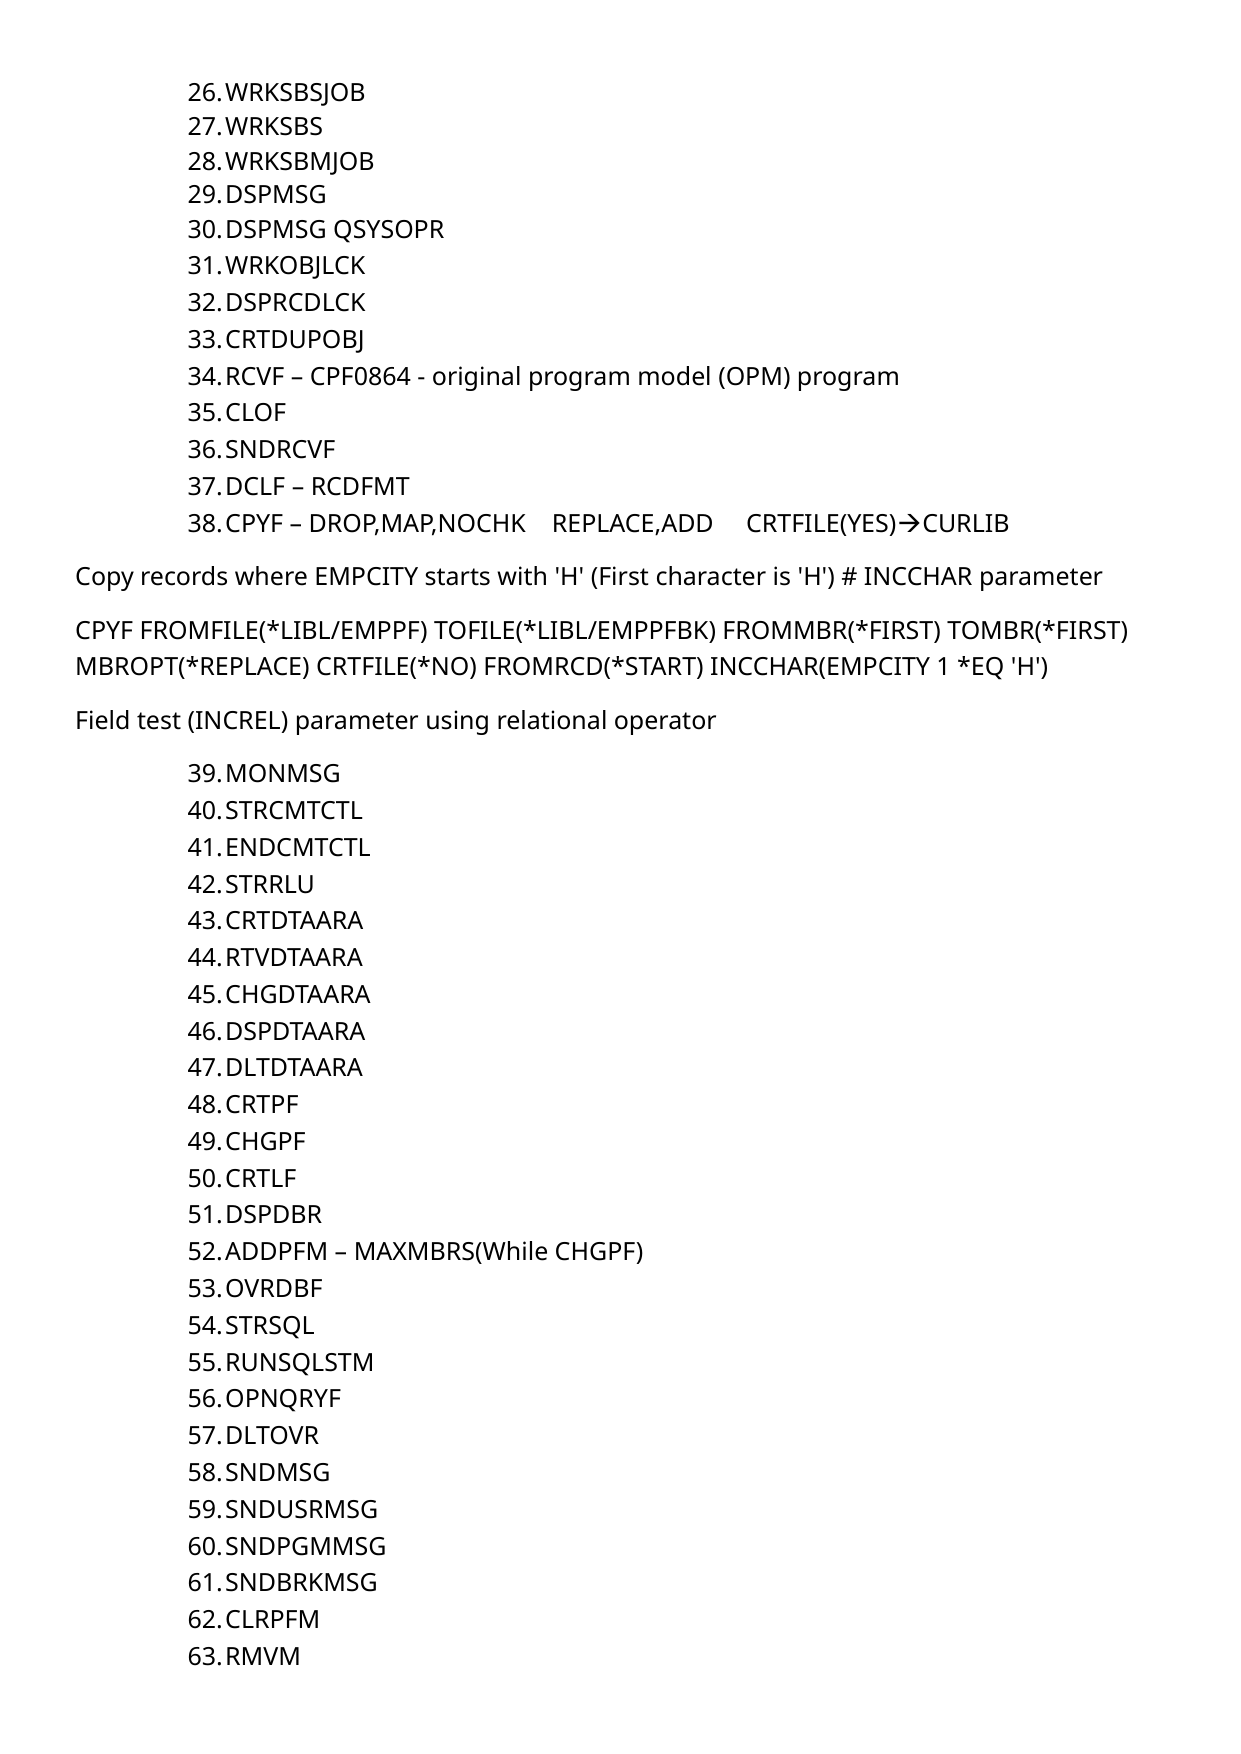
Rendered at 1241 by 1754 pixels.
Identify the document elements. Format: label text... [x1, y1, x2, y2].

list ENDCMTCTL [187, 829, 1165, 863]
list SNDBRKMSG [187, 1565, 1165, 1599]
list RMVM [187, 1638, 1165, 1672]
list STRCMTCTL [187, 793, 1165, 827]
list SNDPGMMSG [187, 1528, 1165, 1562]
list CPYF – DROP,MAP,NOCHK REPLACE,ADD CRTFILE(YES)CURLIB [187, 505, 1165, 539]
list STRRLU [187, 866, 1165, 900]
list STRSQL [187, 1307, 1165, 1342]
list DSPMSG QSYSOPR [187, 211, 1165, 245]
list OVRDBF [187, 1271, 1165, 1305]
list DSPRCDLCK [187, 285, 1165, 319]
list DSPDBR [187, 1197, 1165, 1231]
text Field test (INCREL) parameter using relational operator [75, 702, 1165, 737]
list CLOF [187, 395, 1165, 429]
list CHGPF [187, 1124, 1165, 1158]
list RUNSQLSTM [187, 1344, 1165, 1378]
list SNDRCVF [187, 432, 1165, 466]
list SNDUSRMSG [187, 1491, 1165, 1525]
list RTVDTAARA [187, 940, 1165, 974]
list DLTOVR [187, 1418, 1165, 1452]
list DSPDTAARA [187, 1013, 1165, 1047]
list ADDPFM – MAXMBRS(While CHGPF) [187, 1234, 1165, 1268]
list WRKSBS [187, 109, 1165, 143]
list CHGDTAARA [187, 977, 1165, 1011]
text CPYF FROMFILE(*LIBL/EMPPF) TOFILE(*LIBL/EMPPFBK) FROMMBR(*FIRST) TOMBR(*FIRST) MBROPT(*REPLACE) CRTFILE(*NO) FROMRCD(*START) INCCHAR(EMPCITY 1 *EQ 'H') [75, 612, 1165, 683]
list CRTDTAARA [187, 903, 1165, 937]
list CRTDUPOBJ [187, 322, 1165, 356]
list DLTDTAARA [187, 1050, 1165, 1084]
text Copy records where EMPCITY starts with 'H' (First character is 'H') # INCCHAR parameter [75, 559, 1165, 593]
list OPNQRYF [187, 1381, 1165, 1415]
list MONMSG [187, 756, 1165, 790]
list RCVF – CPF0864 - original program model (OPM) program [187, 358, 1165, 392]
list WRKOBJLCK [187, 248, 1165, 282]
list SNDMSG [187, 1454, 1165, 1489]
list WRKSBMJOB [187, 143, 1165, 177]
list CRTPF [187, 1087, 1165, 1121]
list DCLF – RCDFMT [187, 469, 1165, 503]
list CRTLF [187, 1160, 1165, 1194]
list DSPMSG [187, 177, 1165, 211]
list CLRPFM [187, 1602, 1165, 1636]
list WRKSBSJOB [187, 75, 1165, 109]
